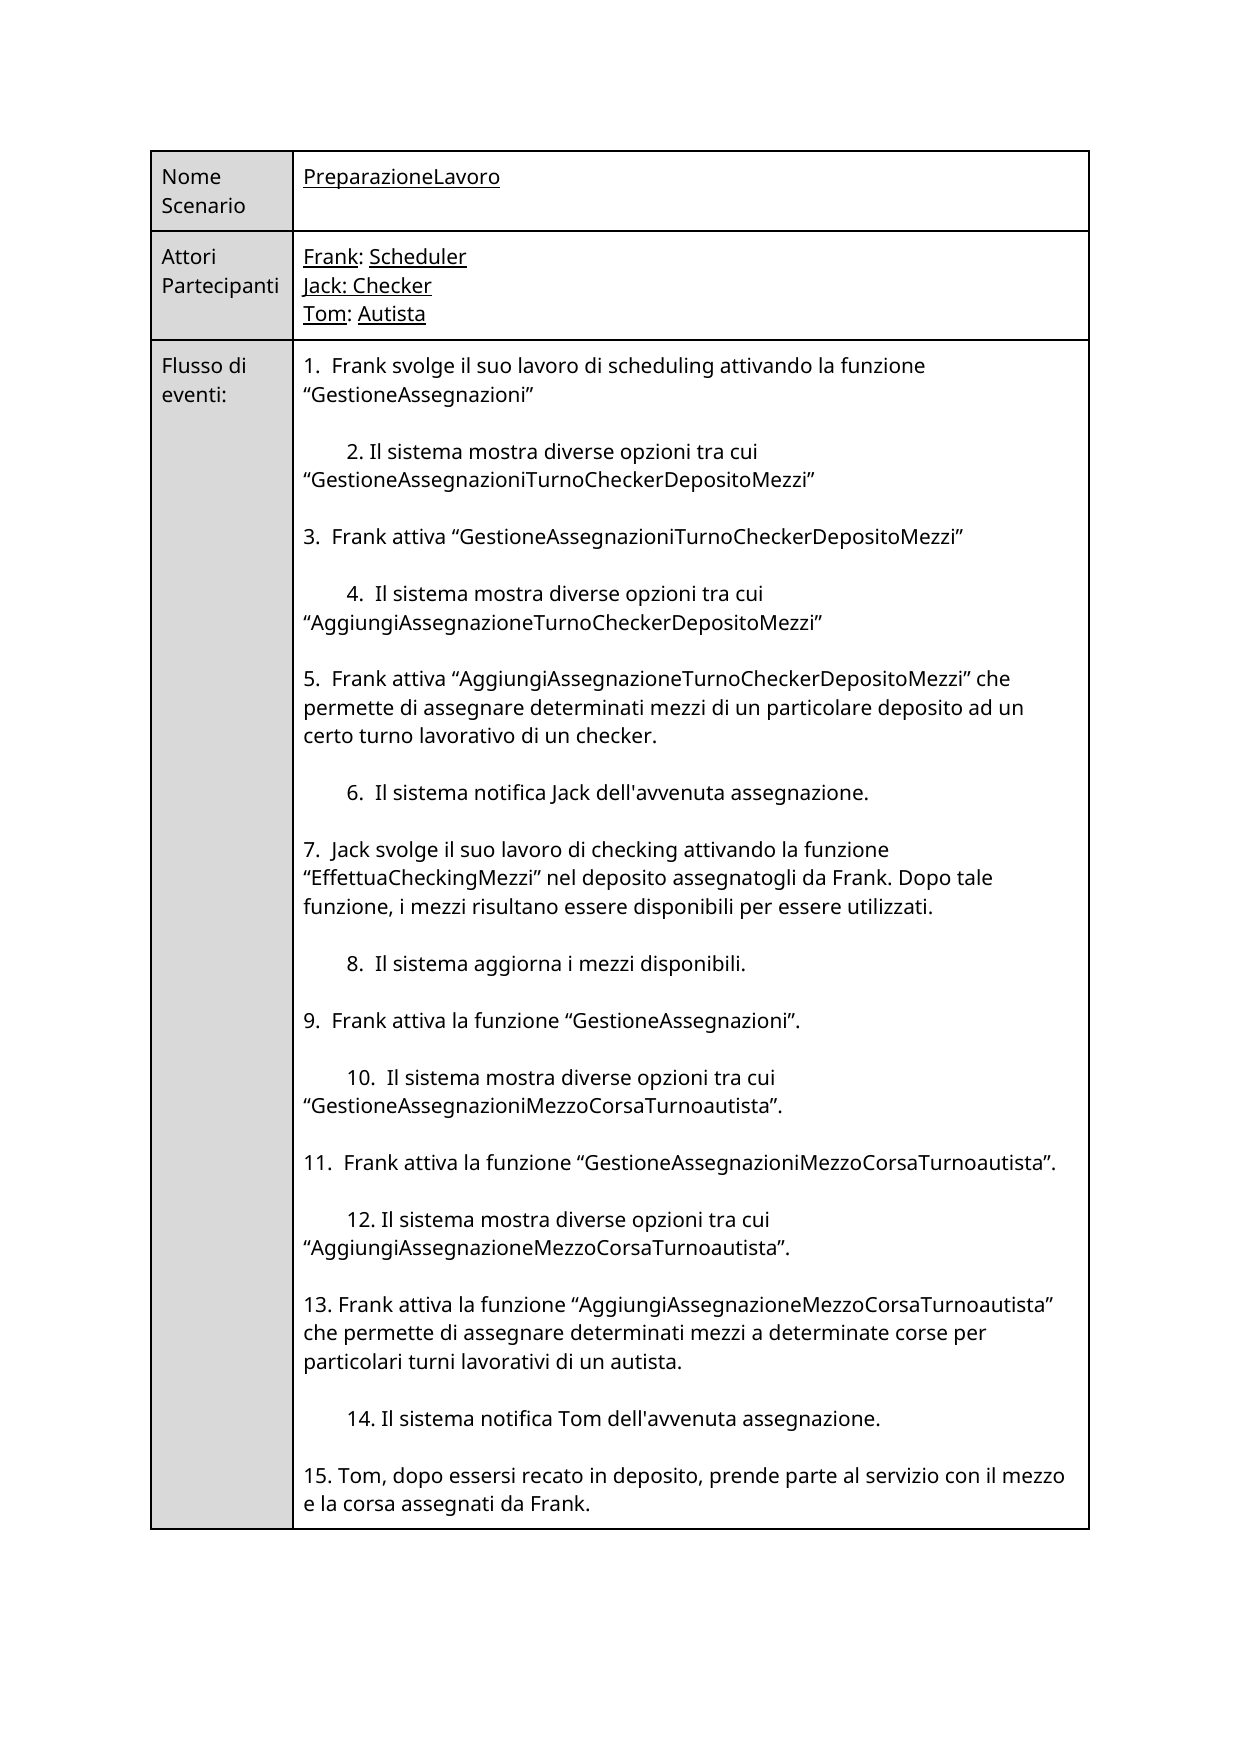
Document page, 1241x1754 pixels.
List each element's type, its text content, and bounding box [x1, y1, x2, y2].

table_cell Attori Partecipanti [152, 232, 292, 339]
table_header Nome Scenario [152, 152, 292, 230]
table_cell Flusso di eventi: [152, 341, 292, 1528]
table_cell 1. Frank svolge il suo lavoro di scheduling attivando la funzione “GestioneAssegnazioni” 2. Il sistema mostra diverse opzioni tra cui “GestioneAssegnazioniTurnoCheckerDepositoMezzi” 3. Frank attiva “GestioneAssegnazioniTurnoCheckerDepositoMezzi” 4. Il sistema mostra diverse opzioni tra cui “AggiungiAssegnazioneTurnoCheckerDepositoMezzi” 5. Frank attiva “AggiungiAssegnazioneTurnoCheckerDepositoMezzi” che permette di assegnare determinati mezzi di un particolare deposito ad un certo turno lavorativo di un checker. 6. Il sistema notifica Jack dell'avvenuta assegnazione. 7. Jack svolge il suo lavoro di checking attivando la funzione “EffettuaCheckingMezzi” nel deposito assegnatogli da Frank. Dopo tale funzione, i mezzi risultano essere disponibili per essere utilizzati. 8. Il sistema aggiorna i mezzi disponibili. 9. Frank attiva la funzione “GestioneAssegnazioni”. 10. Il sistema mostra diverse opzioni tra cui “GestioneAssegnazioniMezzoCorsaTurnoautista”. 11. Frank attiva la funzione “GestioneAssegnazioniMezzoCorsaTurnoautista”. 12. Il sistema mostra diverse opzioni tra cui “AggiungiAssegnazioneMezzoCorsaTurnoautista”. 13. Frank attiva la funzione “AggiungiAssegnazioneMezzoCorsaTurnoautista” che permette di assegnare determinati mezzi a determinate corse per particolari turni lavorativi di un autista. 14. Il sistema notifica Tom dell'avvenuta assegnazione. 15. Tom, dopo essersi recato in deposito, prende parte al servizio con il mezzo e la corsa assegnati da Frank. [294, 341, 1088, 1528]
table_cell Frank: Scheduler Jack: Checker Tom: Autista [294, 232, 1088, 339]
table_header PreparazioneLavoro [294, 152, 1088, 230]
